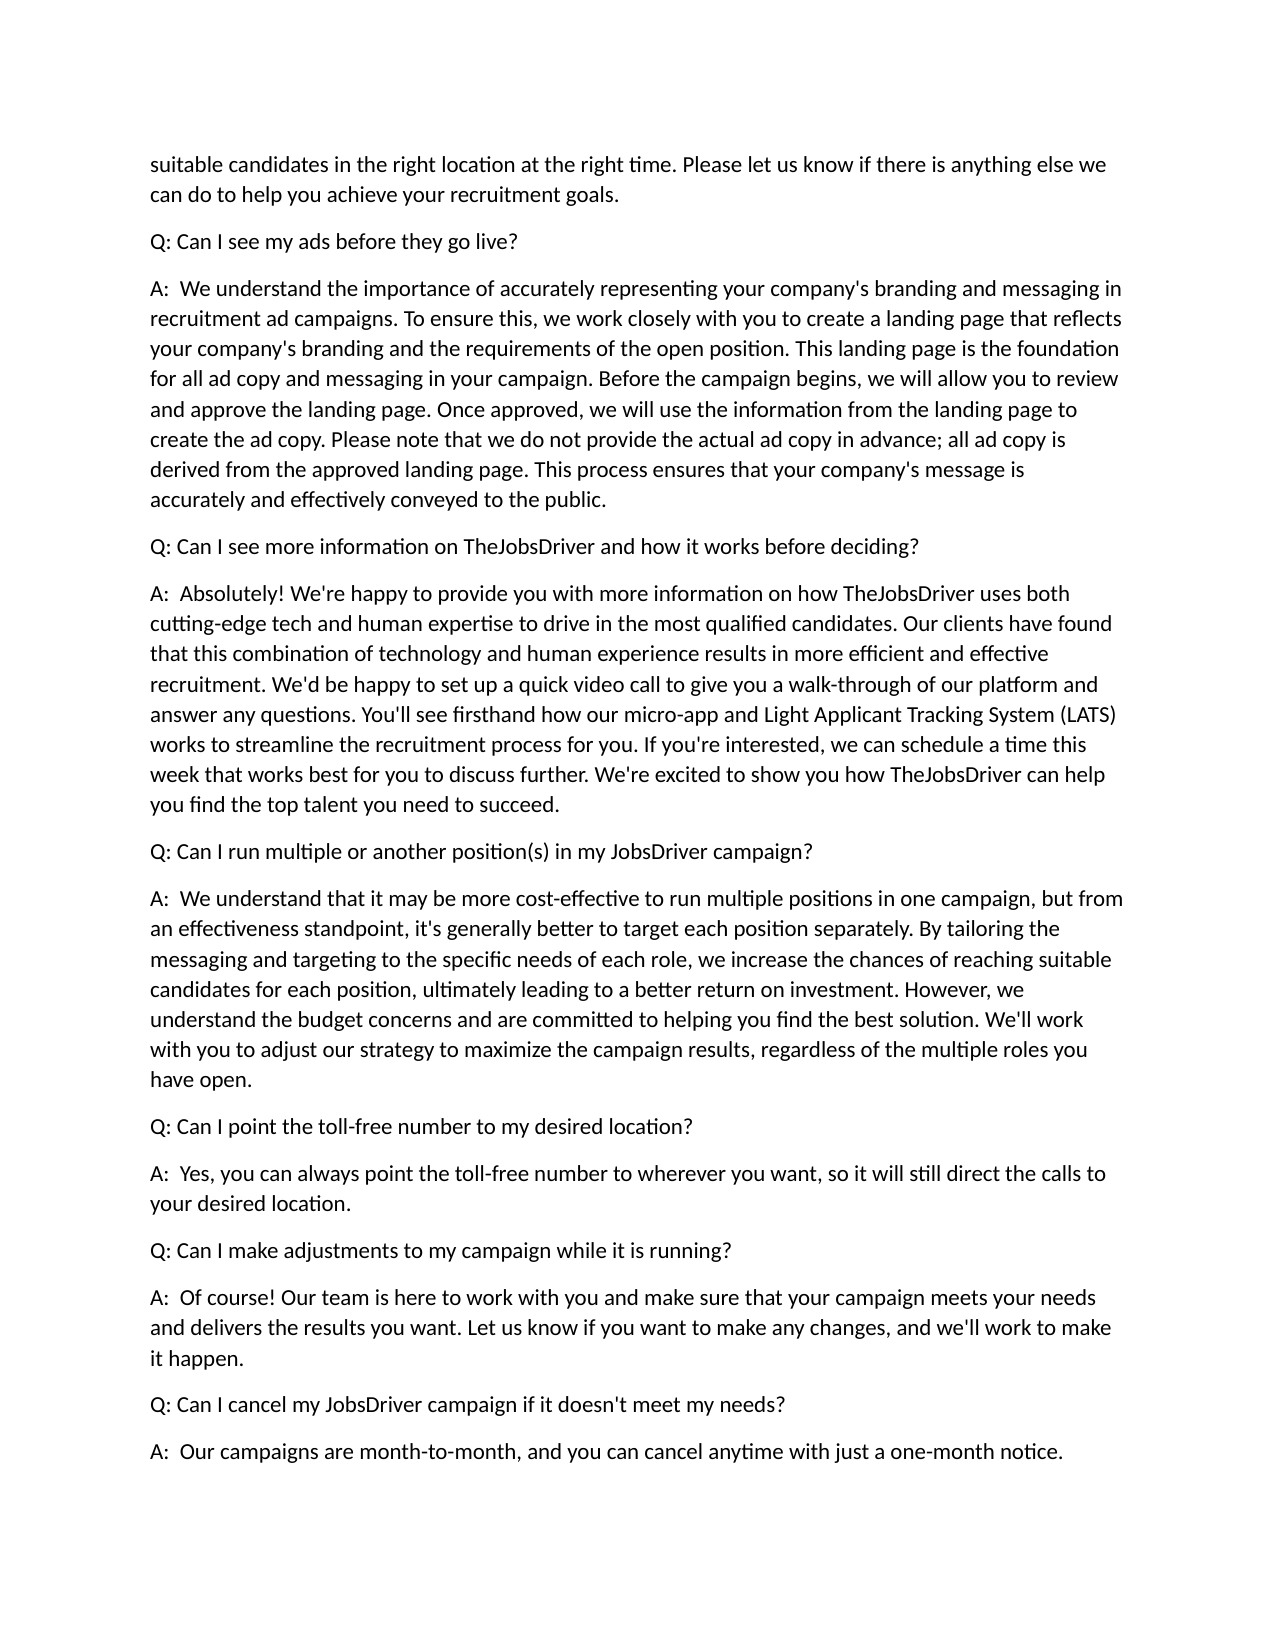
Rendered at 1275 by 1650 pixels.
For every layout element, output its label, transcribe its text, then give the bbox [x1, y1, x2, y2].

text A: We understand the importance of accurately representing your company's branding and messaging in recruitment ad campaigns. To ensure this, we work closely with you to create a landing page that reflects your company's branding and the requirements of the open position. This landing page is the foundation for all ad copy and messaging in your campaign. Before the campaign begins, we will allow you to review and approve the landing page. Once approved, we will use the information from the landing page to create the ad copy. Please note that we do not provide the actual ad copy in advance; all ad copy is derived from the approved landing page. This process ensures that your company's message is accurately and effectively conveyed to the public. [150, 274, 1125, 513]
text A: Of course! Our team is here to work with you and make sure that your campaign meets your needs and delivers the results you want. Let us know if you want to make any changes, and we'll work to make it happen. [150, 1283, 1125, 1372]
text Q: Can I see my ads before they go live? [150, 227, 1125, 255]
text A: We understand that it may be more cost-effective to run multiple positions in one campaign, but from an effectiveness standpoint, it's generally better to target each position separately. By tailoring the messaging and targeting to the specific needs of each role, we increase the chances of reaching suitable candidates for each position, ultimately leading to a better return on investment. However, we understand the budget concerns and are committed to helping you find the best solution. We'll work with you to adjust our strategy to maximize the campaign results, regardless of the multiple roles you have open. [150, 884, 1125, 1094]
text Q: Can I see more information on TheJobsDriver and how it works before deciding? [150, 532, 1125, 560]
text A: Yes, you can always point the toll-free number to wherever you want, so it will still direct the calls to your desired location. [150, 1159, 1125, 1218]
text A: Our campaigns are month-to-month, and you can cancel anytime with just a one-month notice. [150, 1437, 1125, 1466]
text Q: Can I point the toll-free number to my desired location? [150, 1112, 1125, 1141]
text Q: Can I cancel my JobsDriver campaign if it doesn't meet my needs? [150, 1391, 1125, 1419]
text A: Absolutely! We're happy to provide you with more information on how TheJobsDriver uses both cutting-edge tech and human expertise to drive in the most qualified candidates. Our clients have found that this combination of technology and human experience results in more efficient and effective recruitment. We'd be happy to set up a quick video call to give you a walk-through of our platform and answer any questions. You'll see firsthand how our micro-app and Light Applicant Tracking System (LATS) works to streamline the recruitment process for you. If you're interested, we can schedule a time this week that works best for you to discuss further. We're excited to show you how TheJobsDriver can help you find the top talent you need to succeed. [150, 579, 1125, 819]
text Q: Can I run multiple or another position(s) in my JobsDriver campaign? [150, 837, 1125, 866]
text Q: Can I make adjustments to my campaign while it is running? [150, 1236, 1125, 1264]
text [150, 150, 1125, 208]
